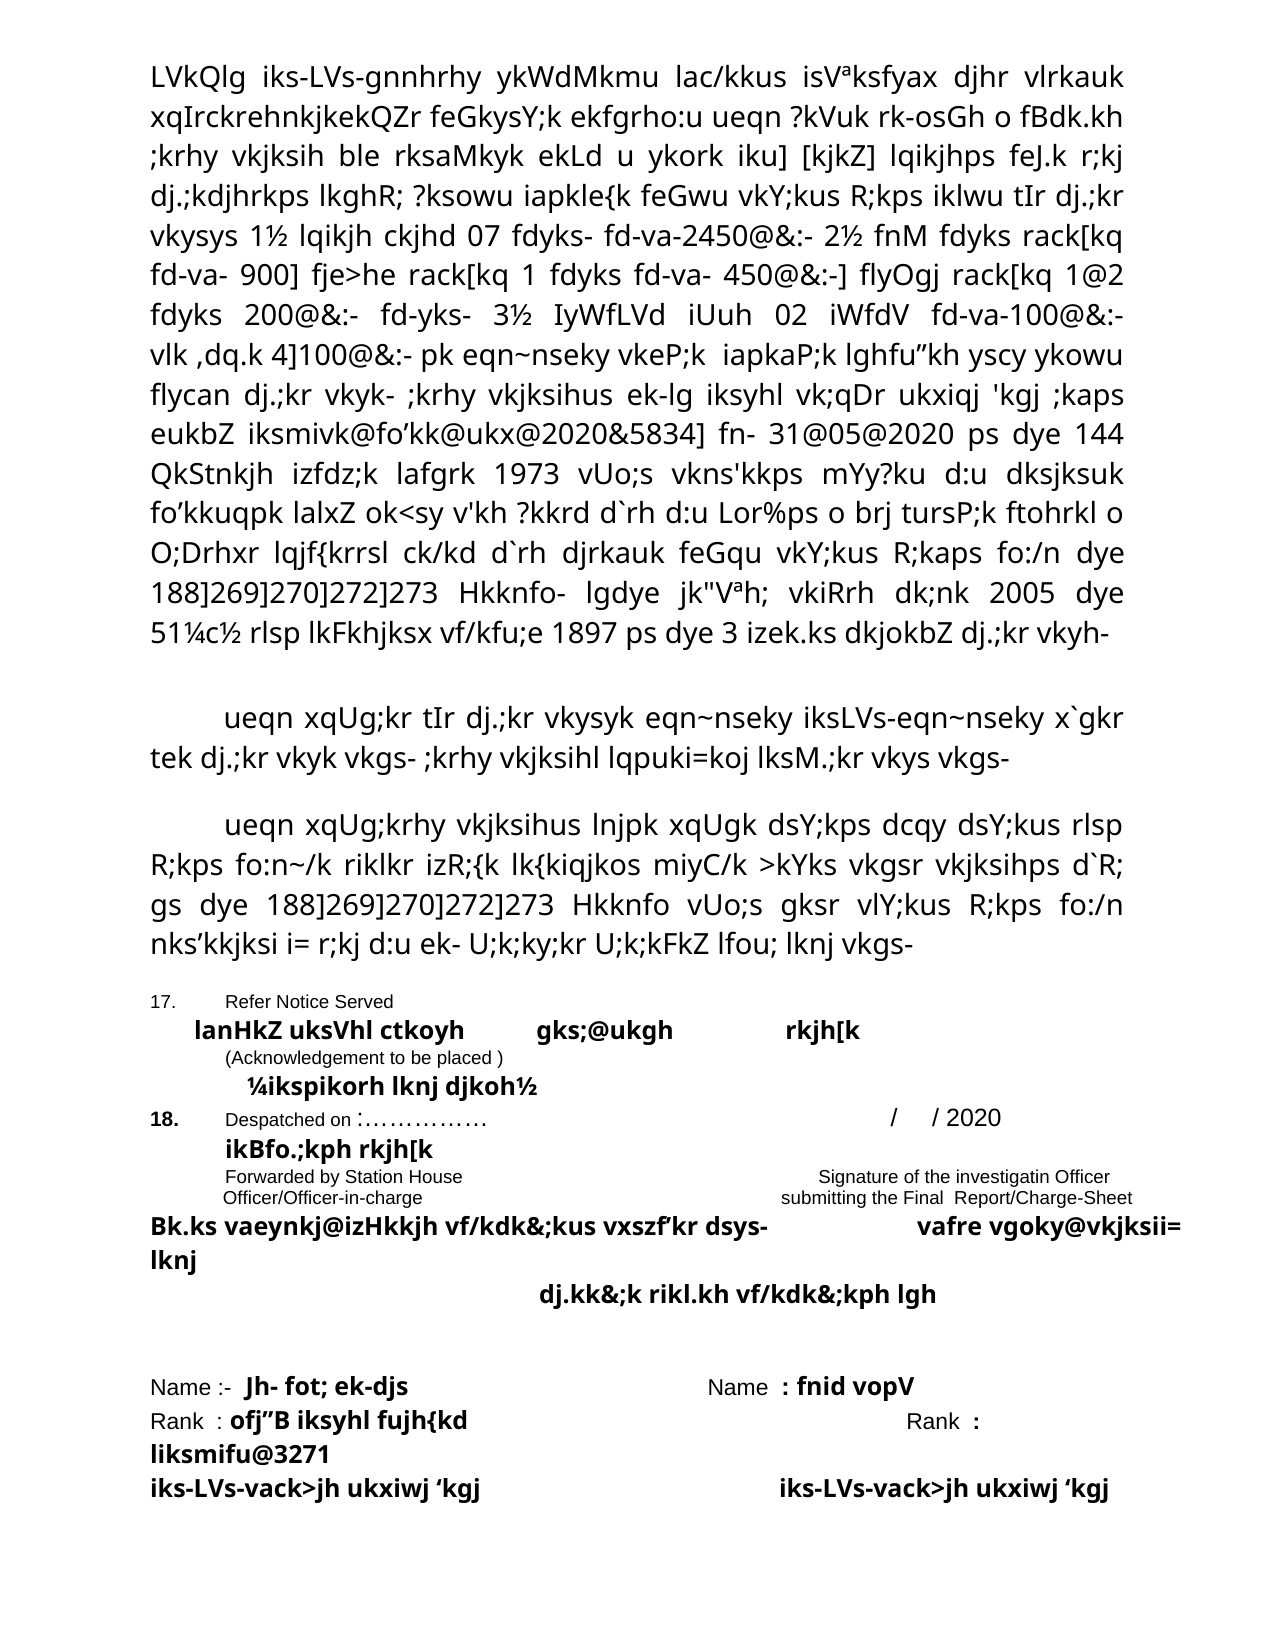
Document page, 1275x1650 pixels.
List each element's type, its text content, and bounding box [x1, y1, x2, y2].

text 17. Refer Notice Served [150, 991, 1185, 1013]
text iks-LVs-vack>jh ukxiwj ‘kgj iks-LVs-vack>jh ukxiwj ‘kgj [150, 1470, 1125, 1504]
text Forwarded by Station House Signature of the investigatin Officer [225, 1165, 1185, 1187]
text Rank : ofj”B iksyhl fujh{kd Rank : liksmifu@3271 [150, 1402, 1125, 1470]
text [150, 56, 1125, 652]
text Bk.ks vaeynkj@izHkkjh vf/kdk&;kus vxszf’kr dsys- vafre vgoky@vkjksii= lknj [150, 1208, 1185, 1277]
text ¼ikspikorh lknj djkoh½ [150, 1068, 1185, 1103]
text ueqn xqUg;kr tIr dj.;kr vkysyk eqn~nseky iksLVs-eqn~nseky x`gkr tek dj.;kr vkyk vkgs- ;krhy vkjksihl lqpuki=koj lksM.;kr vkys vkgs- [150, 697, 1125, 777]
text ikBfo.;kph rkjh[k [150, 1131, 1185, 1165]
text (Acknowledgement to be placed ) [150, 1047, 1185, 1068]
text dj.kk&;k rikl.kh vf/kdk&;kph lgh [150, 1277, 1185, 1311]
text ueqn xqUg;krhy vkjksihus lnjpk xqUgk dsY;kps dcqy dsY;kus rlsp R;kps fo:n~/k riklkr izR;{k lk{kiqjkos miyC/k >kYks vkgsr vkjksihps d`R; gs dye 188]269]270]272]273 Hkknfo vUo;s gksr vlY;kus R;kps fo:/n nks’kkjksi i= r;kj d:u ek- U;k;ky;kr U;k;kFkZ lfou; lknj vkgs- [150, 804, 1125, 963]
text lanHkZ uksVhl ctkoyh gks;@ukgh rkjh[k [150, 1013, 1185, 1047]
text Name :- Jh- fot; ek-djs Name : fnid vopV [150, 1368, 1185, 1402]
text 18. Despatched on :…………… / / 2020 [150, 1103, 1185, 1131]
text Officer/Officer-in-charge submitting the Final Report/Charge-Sheet [150, 1187, 1185, 1208]
